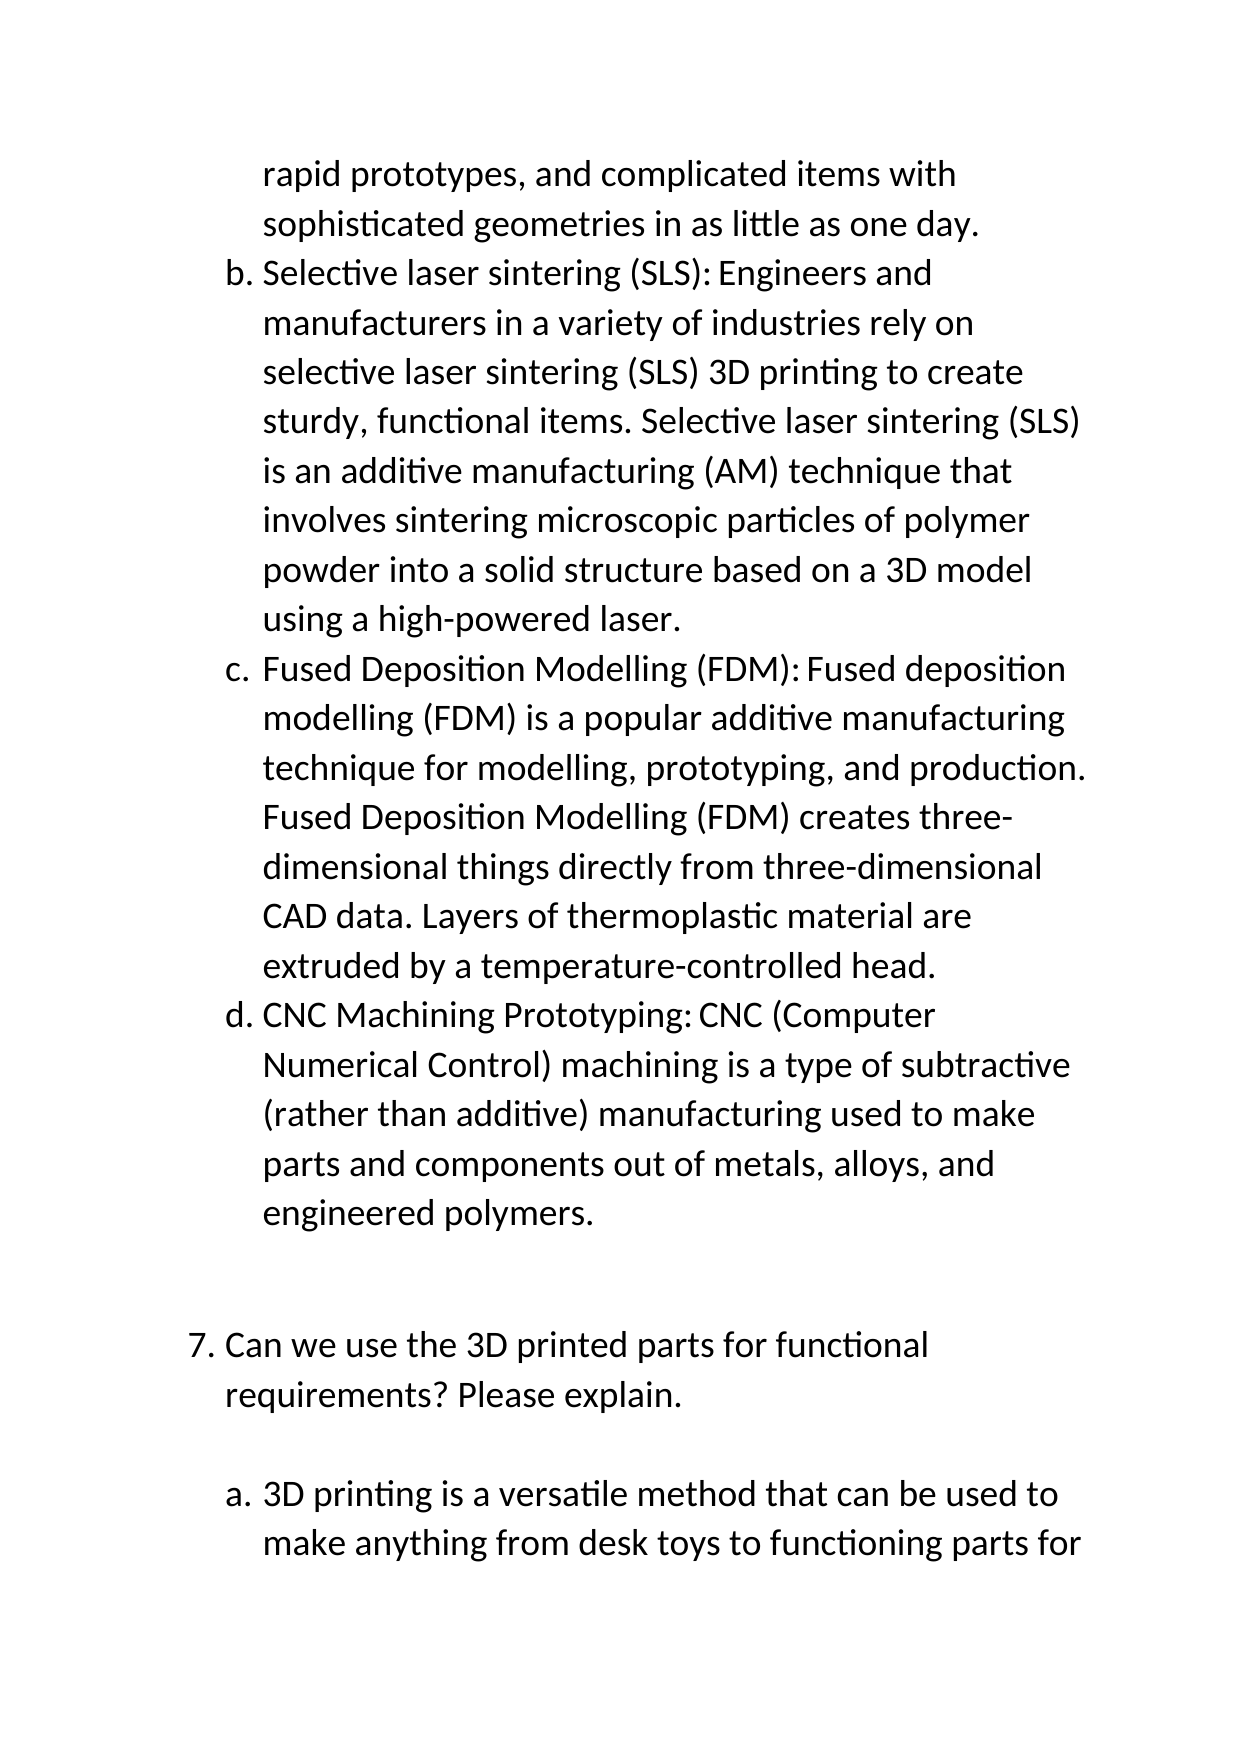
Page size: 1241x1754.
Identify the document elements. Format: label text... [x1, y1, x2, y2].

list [225, 1470, 1090, 1565]
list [225, 150, 1090, 245]
list Can we use the 3D printed parts for functional requirements? Please explain. [187, 1321, 1090, 1417]
list CNC Machining Prototyping: CNC (Computer Numerical Control) machining is a type of subtractive (rather than additive) manufacturing used to make parts and components out of metals, alloys, and engineered polymers. [225, 991, 1090, 1235]
list Selective laser sintering (SLS): Engineers and manufacturers in a variety of industries rely on selective laser sintering (SLS) 3D printing to create sturdy, functional items. Selective laser sintering (SLS) is an additive manufacturing (AM) technique that involves sintering microscopic particles of polymer powder into a solid structure based on a 3D model using a high-powered laser. [225, 249, 1090, 641]
list Fused Deposition Modelling (FDM): Fused deposition modelling (FDM) is a popular additive manufacturing technique for modelling, prototyping, and production. Fused Deposition Modelling (FDM) creates three-dimensional things directly from three-dimensional CAD data. Layers of thermoplastic material are extruded by a temperature-controlled head. [225, 645, 1090, 987]
